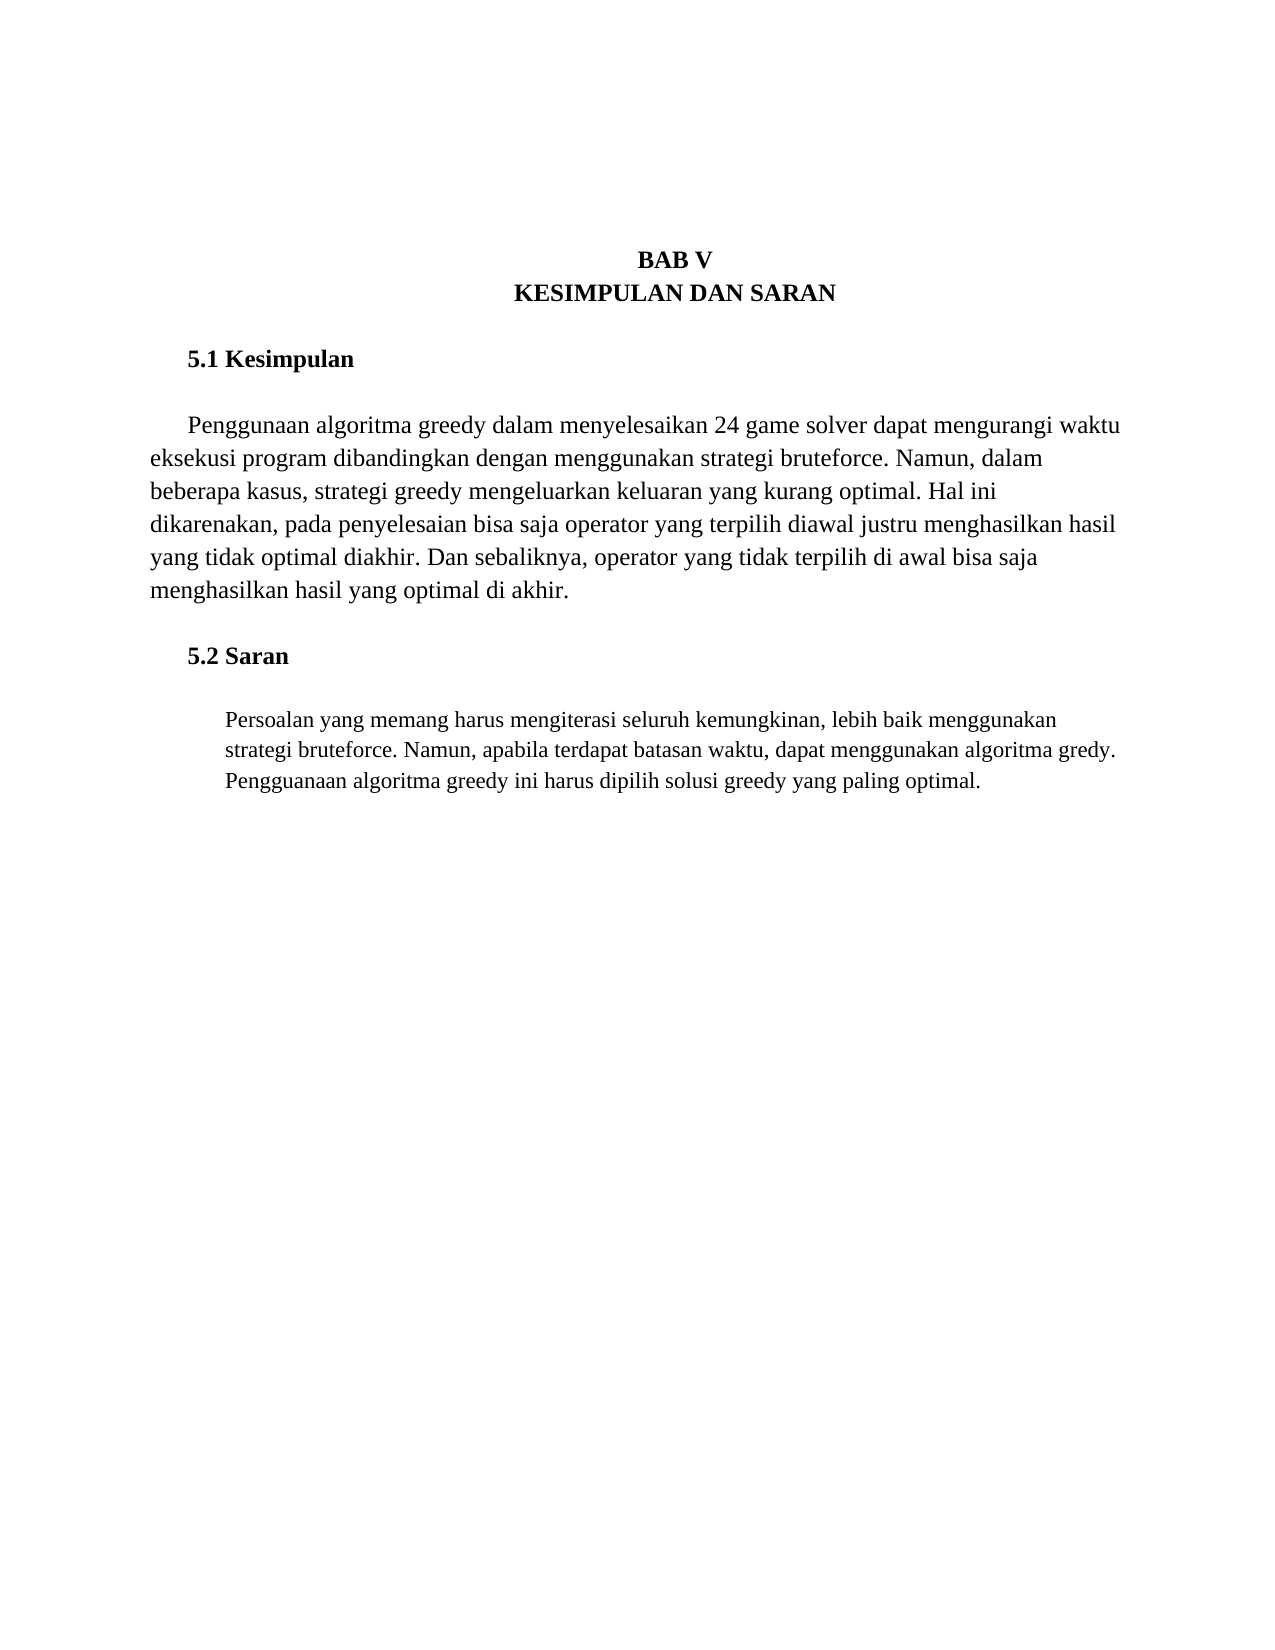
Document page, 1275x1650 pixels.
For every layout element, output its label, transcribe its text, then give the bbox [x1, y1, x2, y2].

list KESIMPULAN DAN SARAN [225, 278, 1125, 307]
list BAB V [225, 245, 1125, 274]
text Penggunaan algoritma greedy dalam menyelesaikan 24 game solver dapat mengurangi waktu eksekusi program dibandingkan dengan menggunakan strategi bruteforce. Namun, dalam beberapa kasus, strategi greedy mengeluarkan keluaran yang kurang optimal. Hal ini dikarenakan, pada penyelesaian bisa saja operator yang terpilih diawal justru menghasilkan hasil yang tidak optimal diakhir. Dan sebaliknya, operator yang tidak terpilih di awal bisa saja menghasilkan hasil yang optimal di akhir. [150, 410, 1125, 604]
text 5.2 Saran [150, 641, 1125, 670]
list Persoalan yang memang harus mengiterasi seluruh kemungkinan, lebih baik menggunakan strategi bruteforce. Namun, apabila terdapat batasan waktu, dapat menggunakan algoritma gredy. Pengguanaan algoritma greedy ini harus dipilih solusi greedy yang paling optimal. [225, 706, 1125, 793]
text 5.1 Kesimpulan [150, 344, 1125, 373]
